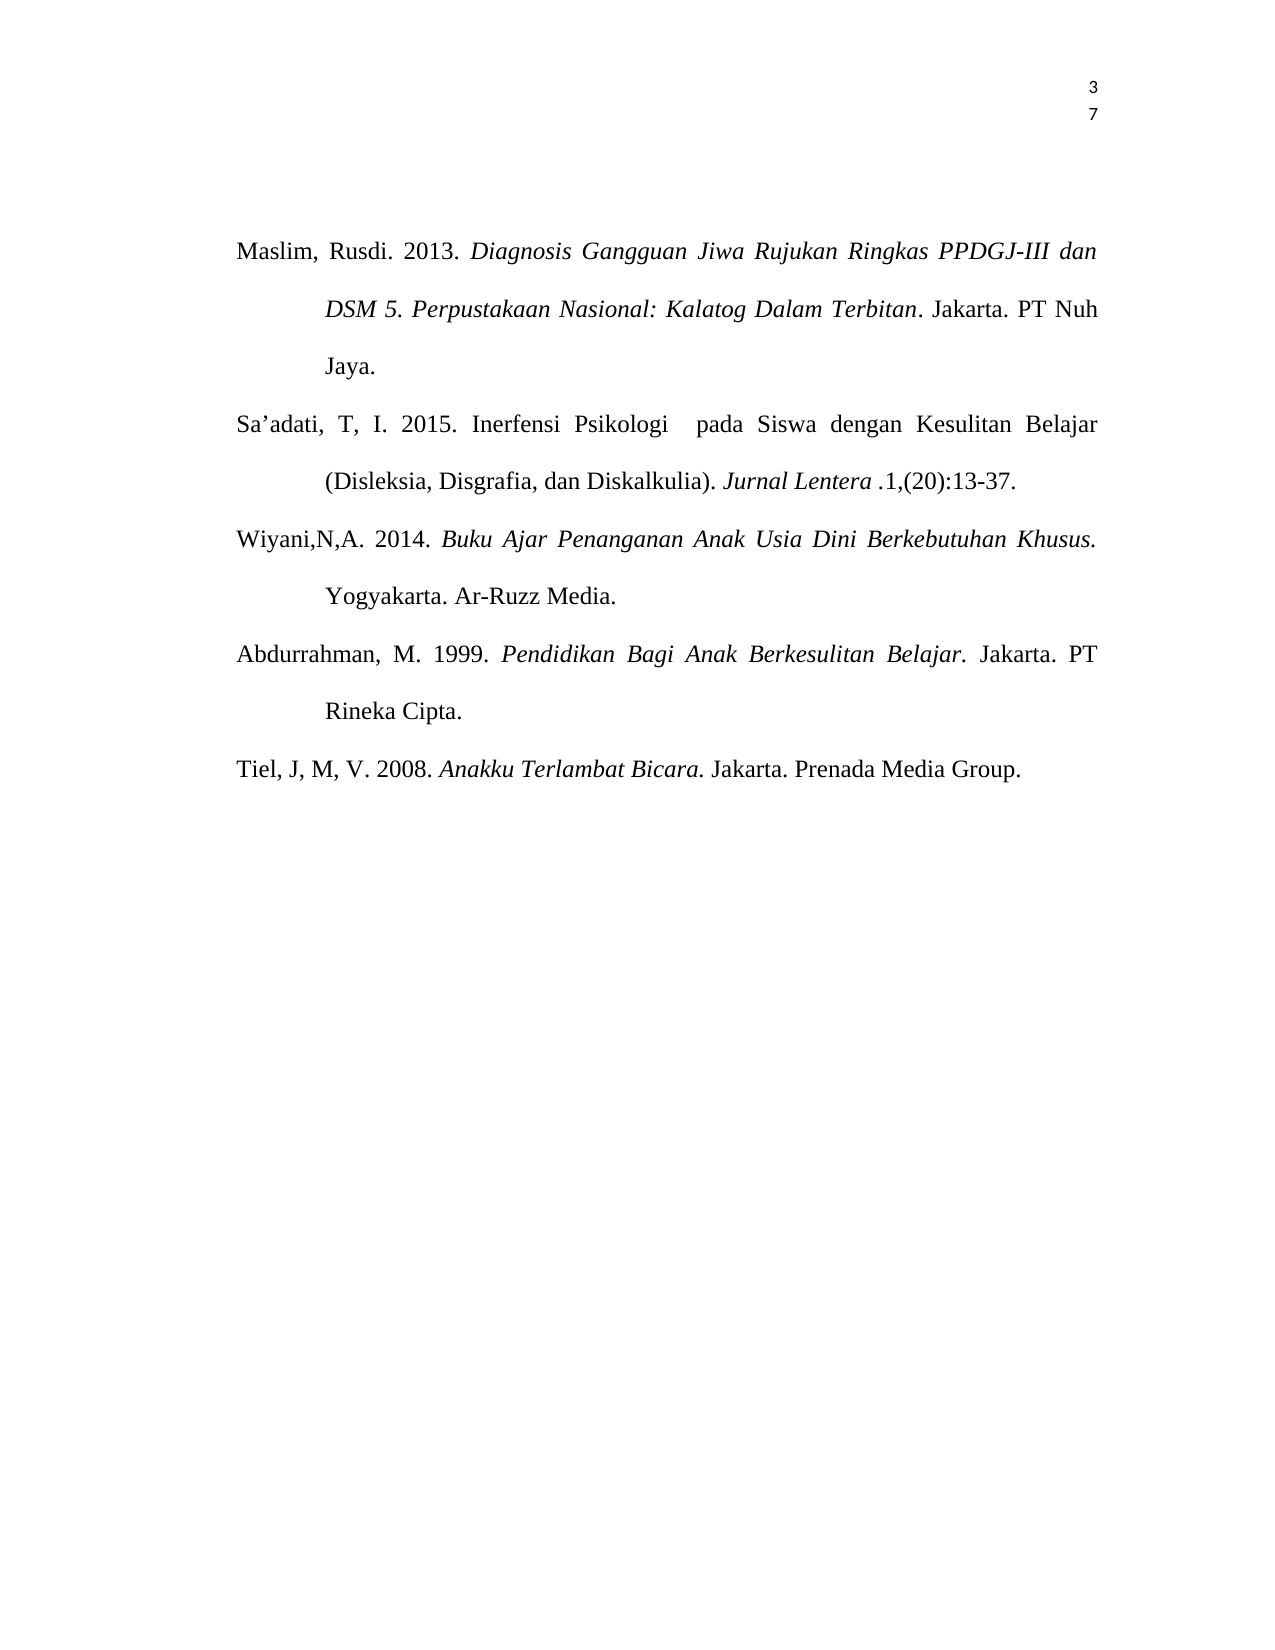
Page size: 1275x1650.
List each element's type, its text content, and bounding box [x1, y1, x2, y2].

list Abdurrahman, M. 1999. Pendidikan Bagi Anak Berkesulitan Belajar. Jakarta. PT Rineka Cipta. [236, 639, 1098, 725]
list Wiyani,N,A. 2014. Buku Ajar Penanganan Anak Usia Dini Berkebutuhan Khusus. Yogyakarta. Ar-Ruzz Media. [236, 524, 1098, 610]
list Maslim, Rusdi. 2013. Diagnosis Gangguan Jiwa Rujukan Ringkas PPDGJ-III dan DSM 5. Perpustakaan Nasional: Kalatog Dalam Terbitan. Jakarta. PT Nuh Jaya. [236, 236, 1098, 380]
list Sa’adati, T, I. 2015. Inerfensi Psikologi pada Siswa dengan Kesulitan Belajar (Disleksia, Disgrafia, dan Diskalkulia). Jurnal Lentera .1,(20):13-37. [236, 409, 1098, 495]
list Tiel, J, M, V. 2008. Anakku Terlambat Bicara. Jakarta. Prenada Media Group. [236, 754, 1098, 782]
